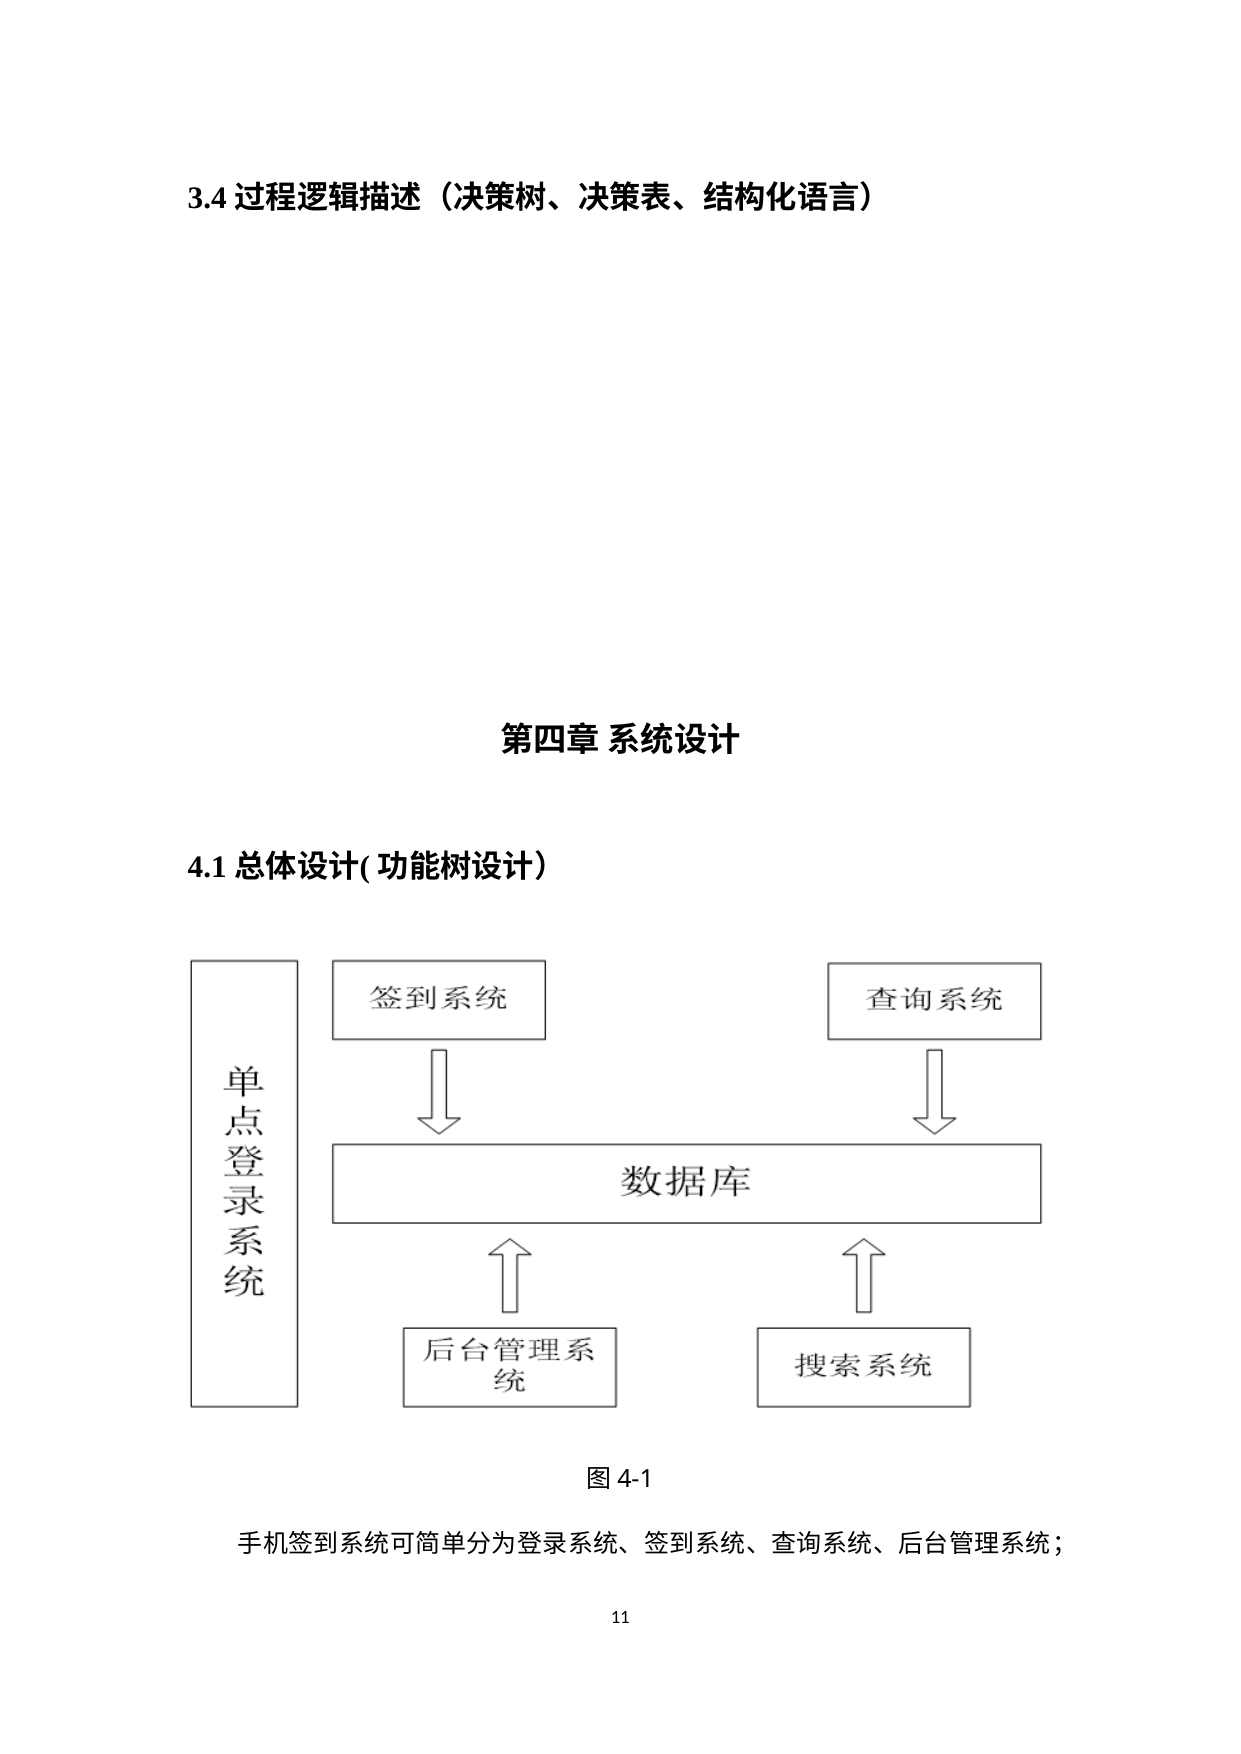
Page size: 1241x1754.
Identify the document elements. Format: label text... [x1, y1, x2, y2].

picture [187, 956, 1044, 1414]
subtitle 第四章 系统设计 [187, 704, 1053, 769]
subtitle 3.4 过程逻辑描述（决策树、决策表、结构化语言） [187, 162, 1053, 227]
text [187, 1509, 1053, 1574]
subtitle 4.1 总体设计( 功能树设计） [187, 831, 1053, 896]
text 图 4-1 [187, 1444, 1053, 1509]
